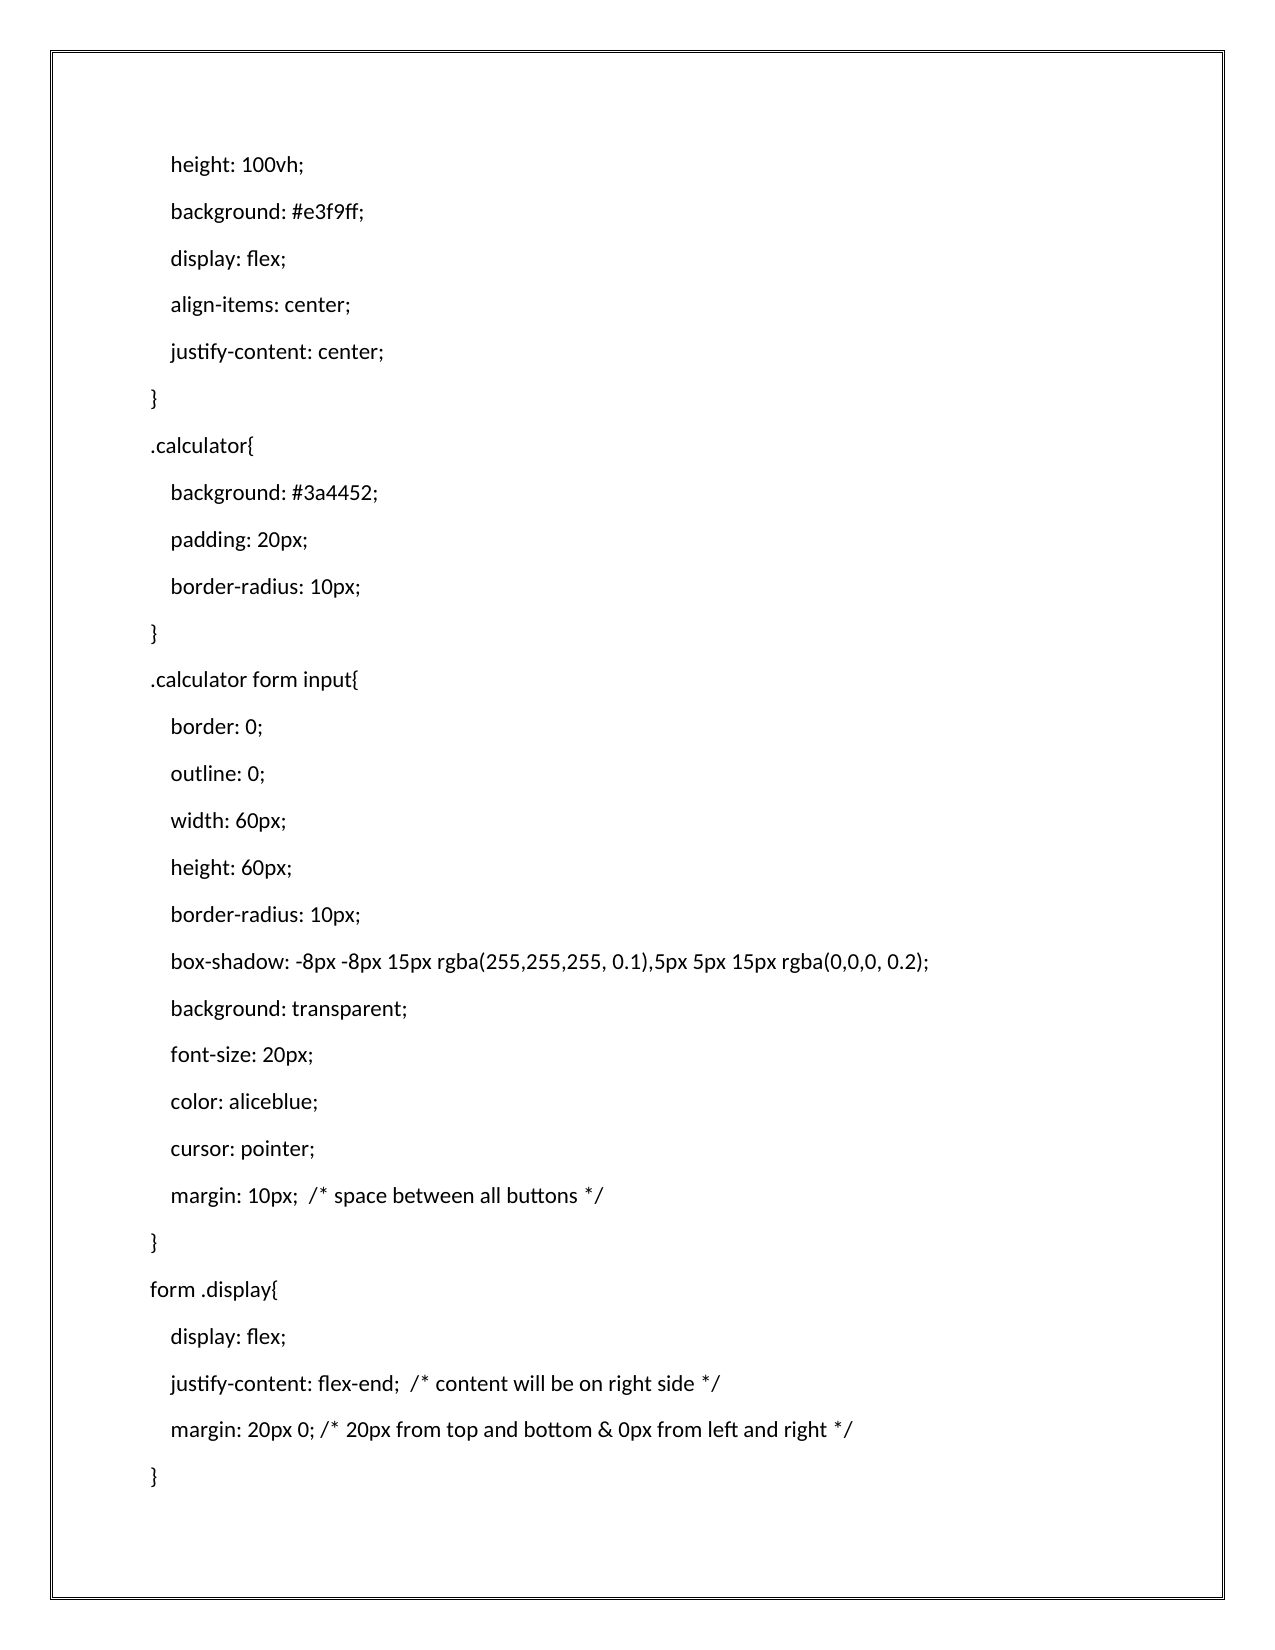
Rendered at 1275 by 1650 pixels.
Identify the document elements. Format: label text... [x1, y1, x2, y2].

text color: aliceblue; [150, 1087, 1125, 1116]
text justify-content: center; [150, 337, 1125, 366]
text height: 60px; [150, 853, 1125, 881]
text height: 100vh; [150, 150, 1125, 178]
text } [150, 619, 1125, 647]
text border: 0; [150, 712, 1125, 741]
text .calculator{ [150, 431, 1125, 459]
text background: #3a4452; [150, 478, 1125, 506]
text cursor: pointer; [150, 1134, 1125, 1162]
text outline: 0; [150, 759, 1125, 787]
text justify-content: flex-end; /* content will be on right side */ [150, 1369, 1125, 1397]
text box-shadow: -8px -8px 15px rgba(255,255,255, 0.1),5px 5px 15px rgba(0,0,0, 0.2); [150, 947, 1125, 975]
text } [150, 1228, 1125, 1256]
text background: #e3f9ff; [150, 197, 1125, 225]
text align-items: center; [150, 291, 1125, 319]
text margin: 20px 0; /* 20px from top and bottom & 0px from left and right */ [150, 1416, 1125, 1444]
text form .display{ [150, 1275, 1125, 1303]
text display: flex; [150, 244, 1125, 272]
text border-radius: 10px; [150, 572, 1125, 600]
text .calculator form input{ [150, 666, 1125, 694]
text font-size: 20px; [150, 1041, 1125, 1069]
text margin: 10px; /* space between all buttons */ [150, 1181, 1125, 1209]
text display: flex; [150, 1322, 1125, 1350]
text padding: 20px; [150, 525, 1125, 553]
text width: 60px; [150, 806, 1125, 834]
text } [150, 1462, 1125, 1491]
text background: transparent; [150, 994, 1125, 1022]
text border-radius: 10px; [150, 900, 1125, 928]
text } [150, 384, 1125, 412]
